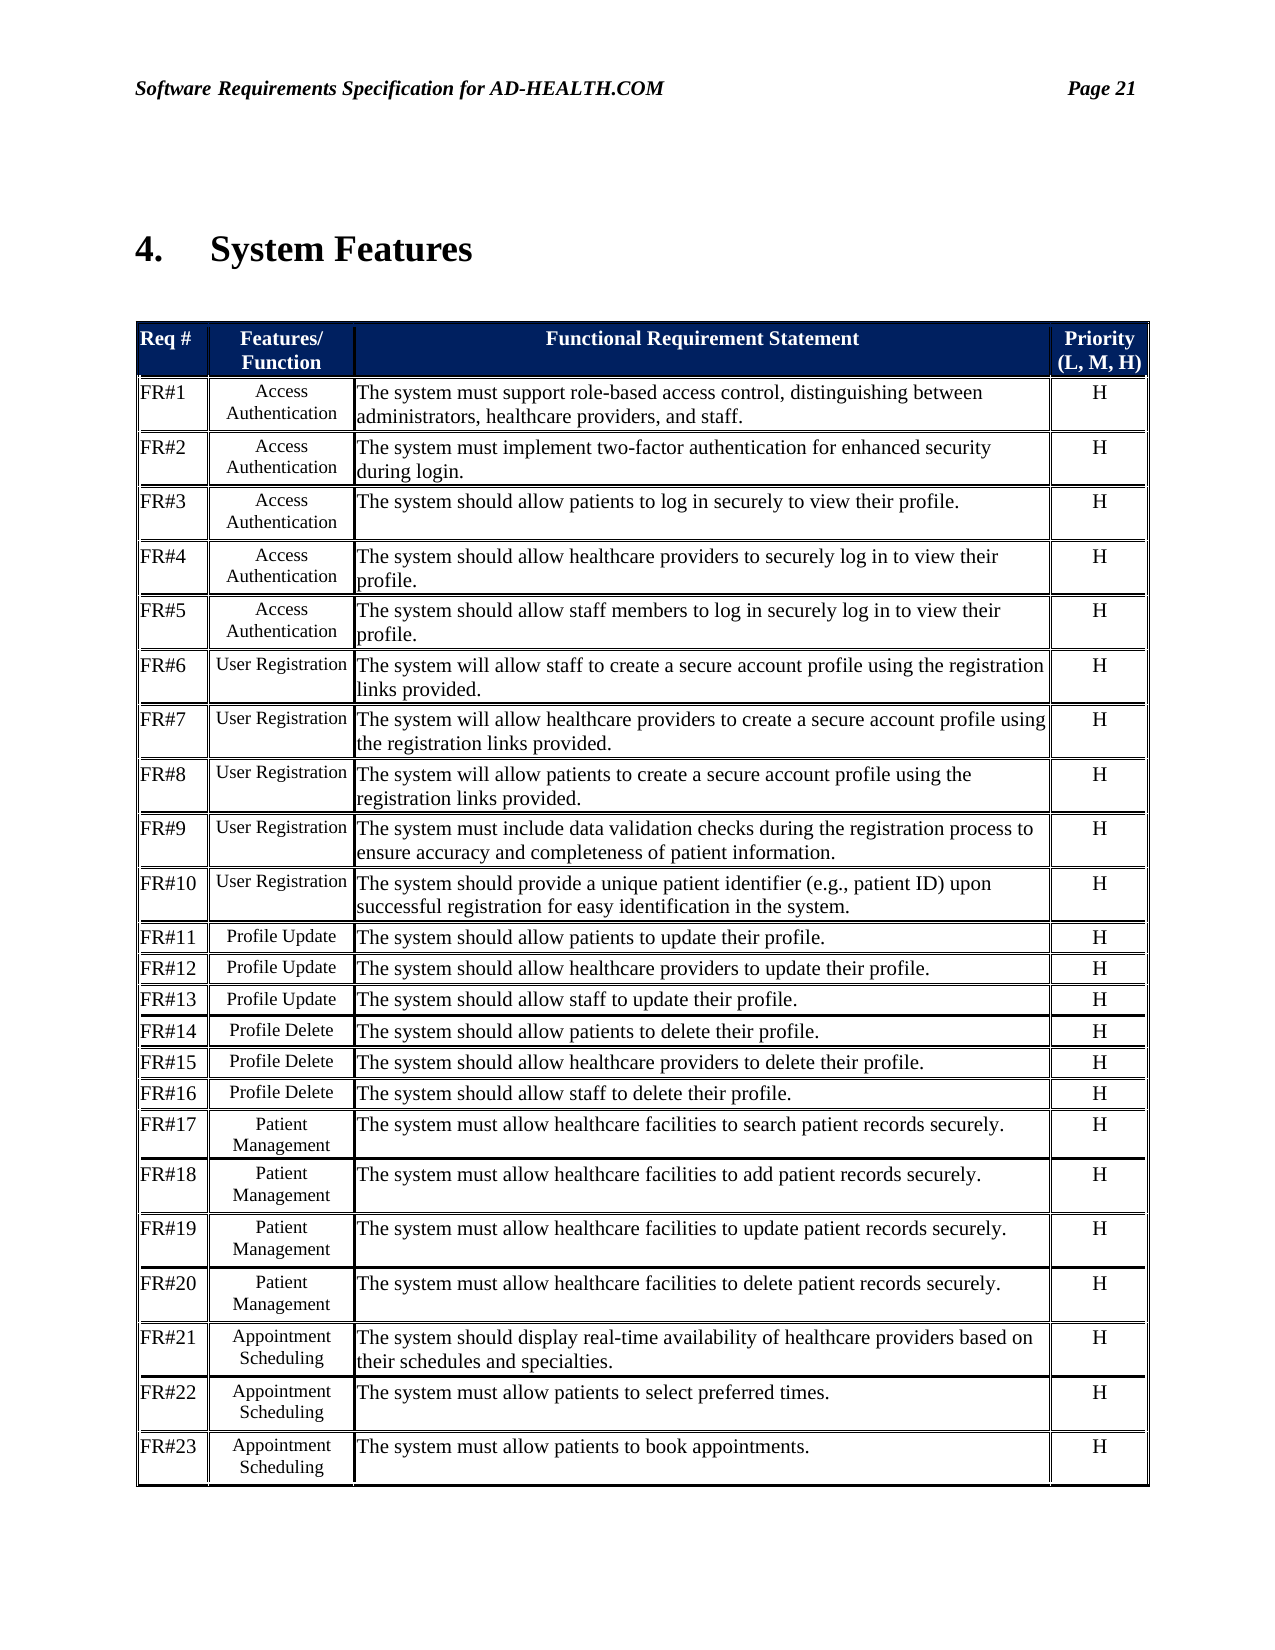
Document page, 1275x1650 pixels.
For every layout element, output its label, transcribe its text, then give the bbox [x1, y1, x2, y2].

subtitle System Features [135, 226, 1140, 269]
table_cell FR#4 [137, 539, 209, 593]
table_cell Profile Delete [210, 1017, 353, 1045]
table_cell FR#19 [137, 1212, 209, 1266]
table_cell The system must allow healthcare facilities to update patient records securely. [356, 1215, 1049, 1266]
table_cell The system should display real-time availability of healthcare providers based on their schedules and specialties. [356, 1324, 1049, 1375]
table_cell FR#22 [139, 1375, 207, 1429]
table_cell H [1052, 593, 1147, 648]
table_cell User Registration [210, 869, 353, 920]
table_cell H [1052, 811, 1147, 866]
table_cell H [1052, 1375, 1147, 1429]
table_cell FR#3 [139, 484, 207, 539]
table_cell The system should allow healthcare providers to securely log in to view their profile. [356, 542, 1049, 593]
table_cell The system should allow staff to update their profile. [356, 986, 1049, 1014]
table_cell User Registration [210, 815, 353, 866]
table_cell FR#12 [139, 951, 207, 983]
table_cell H [1052, 920, 1147, 951]
table_cell The system must allow healthcare facilities to add patient records securely. [356, 1160, 1049, 1212]
table_cell H [1051, 866, 1148, 920]
table_cell The system should allow staff members to log in securely log in to view their profile. [356, 597, 1049, 648]
table_cell FR#15 [139, 1045, 207, 1076]
table_cell The system should allow patients to update their profile. [356, 924, 1049, 951]
table_cell User Registration [210, 651, 353, 702]
table_cell FR#18 [139, 1157, 207, 1212]
table_cell H [1052, 951, 1147, 983]
table_cell FR#5 [139, 593, 207, 648]
table_cell H [1052, 375, 1147, 430]
table_cell H [1051, 1212, 1148, 1266]
table_cell The system must allow patients to select preferred times. [356, 1378, 1049, 1429]
table_cell Profile Update [210, 924, 353, 951]
table_cell H [1051, 1108, 1148, 1157]
table_cell H [1052, 702, 1147, 757]
table_header Priority (L, M, H) [1051, 324, 1147, 375]
table_cell The system must allow healthcare facilities to delete patient records securely. [356, 1269, 1049, 1321]
table_cell The system must include data validation checks during the registration process to ensure accuracy and completeness of patient information. [356, 815, 1049, 866]
table_cell The system must allow healthcare facilities to search patient records securely. [356, 1111, 1049, 1157]
table_cell The system will allow patients to create a secure account profile using the registration links provided. [356, 760, 1049, 811]
table_cell The system will allow healthcare providers to create a secure account profile using the registration links provided. [356, 706, 1049, 757]
table_cell H [1052, 1045, 1147, 1076]
table_cell User Registration [210, 706, 353, 757]
table_cell Access Authentication [210, 597, 353, 648]
table_cell FR#1 [139, 375, 207, 430]
table_cell FR#6 [137, 648, 209, 702]
table_cell H [1052, 1266, 1147, 1321]
table_cell H [1051, 430, 1148, 484]
table_cell H [1052, 484, 1147, 539]
table_cell The system should allow staff to delete their profile. [356, 1080, 1049, 1108]
table_cell FR#8 [137, 757, 209, 811]
table_cell H [1051, 1430, 1147, 1484]
table_cell Appointment Scheduling [210, 1378, 353, 1429]
table_cell The system will allow staff to create a secure account profile using the registration links provided. [356, 651, 1049, 702]
table_cell H [1051, 1321, 1148, 1375]
table_cell FR#9 [139, 811, 207, 866]
table_cell FR#17 [137, 1108, 209, 1157]
table_cell Patient Management [210, 1215, 353, 1266]
table_cell Access Authentication [210, 542, 353, 593]
table_cell Access Authentication [210, 433, 353, 484]
table_cell H [1051, 648, 1148, 702]
table_cell FR#2 [137, 430, 209, 484]
table_cell Profile Delete [210, 1080, 353, 1108]
table_cell The system must implement two-factor authentication for enhanced security during login. [356, 433, 1049, 484]
table_cell Profile Delete [210, 1049, 353, 1076]
table_cell H [1051, 539, 1148, 593]
table_header Req # [139, 324, 209, 375]
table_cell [209, 1433, 354, 1484]
table_cell FR#7 [139, 702, 207, 757]
table_header Features/ Function [209, 322, 354, 375]
table_cell H [1051, 757, 1148, 811]
table_cell Access Authentication [210, 488, 353, 539]
table_cell H [1052, 1076, 1147, 1108]
table_cell FR#20 [139, 1266, 207, 1321]
table_cell Appointment Scheduling [210, 1324, 353, 1375]
table_cell The system should allow patients to log in securely to view their profile. [356, 488, 1049, 539]
table_cell Patient Management [210, 1160, 353, 1212]
table_cell H [1051, 983, 1148, 1014]
table_cell Patient Management [210, 1269, 353, 1321]
table_cell The system should allow healthcare providers to update their profile. [356, 955, 1049, 983]
table_cell FR#11 [139, 920, 207, 951]
table_cell FR#23 [139, 1430, 209, 1484]
table_cell The system should allow healthcare providers to delete their profile. [356, 1049, 1049, 1076]
table_cell FR#16 [139, 1076, 207, 1108]
table_cell Profile Update [210, 986, 353, 1014]
table_cell The system must support role-based access control, distinguishing between administrators, healthcare providers, and staff. [356, 379, 1049, 430]
table_cell The system must allow patients to book appointments. [354, 1433, 1051, 1484]
table_cell FR#21 [137, 1321, 209, 1375]
table_header Functional Requirement Statement [354, 324, 1051, 375]
table_cell Patient Management [210, 1111, 353, 1157]
table_cell FR#14 [139, 1014, 207, 1045]
table_cell H [1052, 1014, 1147, 1045]
table_cell H [1052, 1157, 1147, 1212]
table_cell User Registration [210, 760, 353, 811]
table_cell Access Authentication [210, 379, 353, 430]
table_cell FR#13 [137, 983, 209, 1014]
table_cell Profile Update [210, 955, 353, 983]
table_cell FR#10 [137, 866, 209, 920]
table_cell The system should allow patients to delete their profile. [356, 1017, 1049, 1045]
table_cell The system should provide a unique patient identifier (e.g., patient ID) upon successful registration for easy identification in the system. [356, 869, 1049, 920]
